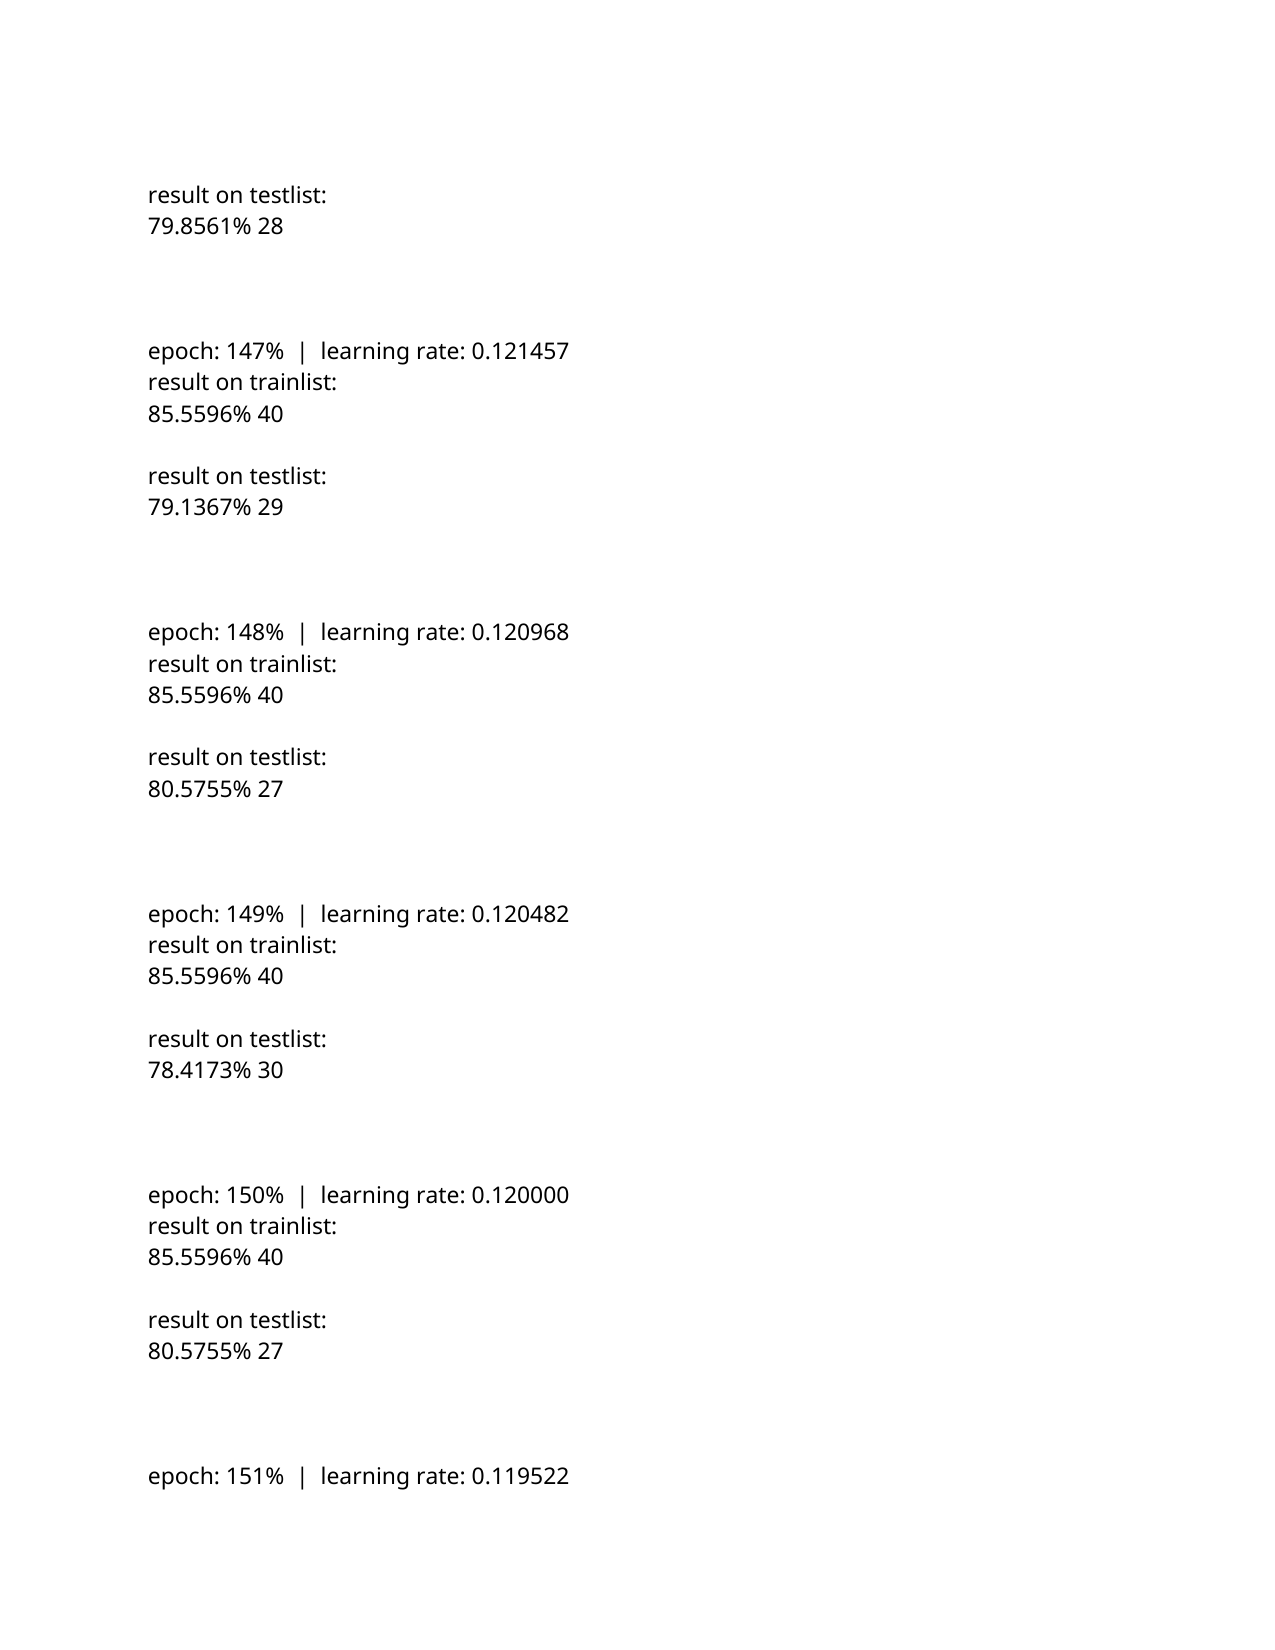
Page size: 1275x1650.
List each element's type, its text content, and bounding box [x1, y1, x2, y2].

text epoch: 147% | learning rate: 0.121457 [148, 335, 1127, 366]
text result on trainlist: [148, 1210, 1127, 1241]
text result on testlist: [148, 179, 1127, 210]
text 80.5755% 27 [148, 1335, 1127, 1366]
text result on trainlist: [148, 648, 1127, 679]
text 85.5596% 40 [148, 960, 1127, 991]
text 79.1367% 29 [148, 491, 1127, 523]
text 85.5596% 40 [148, 1241, 1127, 1273]
text result on trainlist: [148, 929, 1127, 960]
text result on testlist: [148, 741, 1127, 773]
text result on testlist: [148, 1023, 1127, 1054]
text result on testlist: [148, 1304, 1127, 1335]
text result on testlist: [148, 460, 1127, 491]
text epoch: 148% | learning rate: 0.120968 [148, 616, 1127, 648]
text 80.5755% 27 [148, 773, 1127, 804]
text 79.8561% 28 [148, 210, 1127, 241]
text epoch: 149% | learning rate: 0.120482 [148, 898, 1127, 929]
text 85.5596% 40 [148, 398, 1127, 429]
text result on trainlist: [148, 366, 1127, 398]
text epoch: 150% | learning rate: 0.120000 [148, 1179, 1127, 1210]
text 78.4173% 30 [148, 1054, 1127, 1085]
text epoch: 151% | learning rate: 0.119522 [148, 1460, 1127, 1491]
text 85.5596% 40 [148, 679, 1127, 710]
